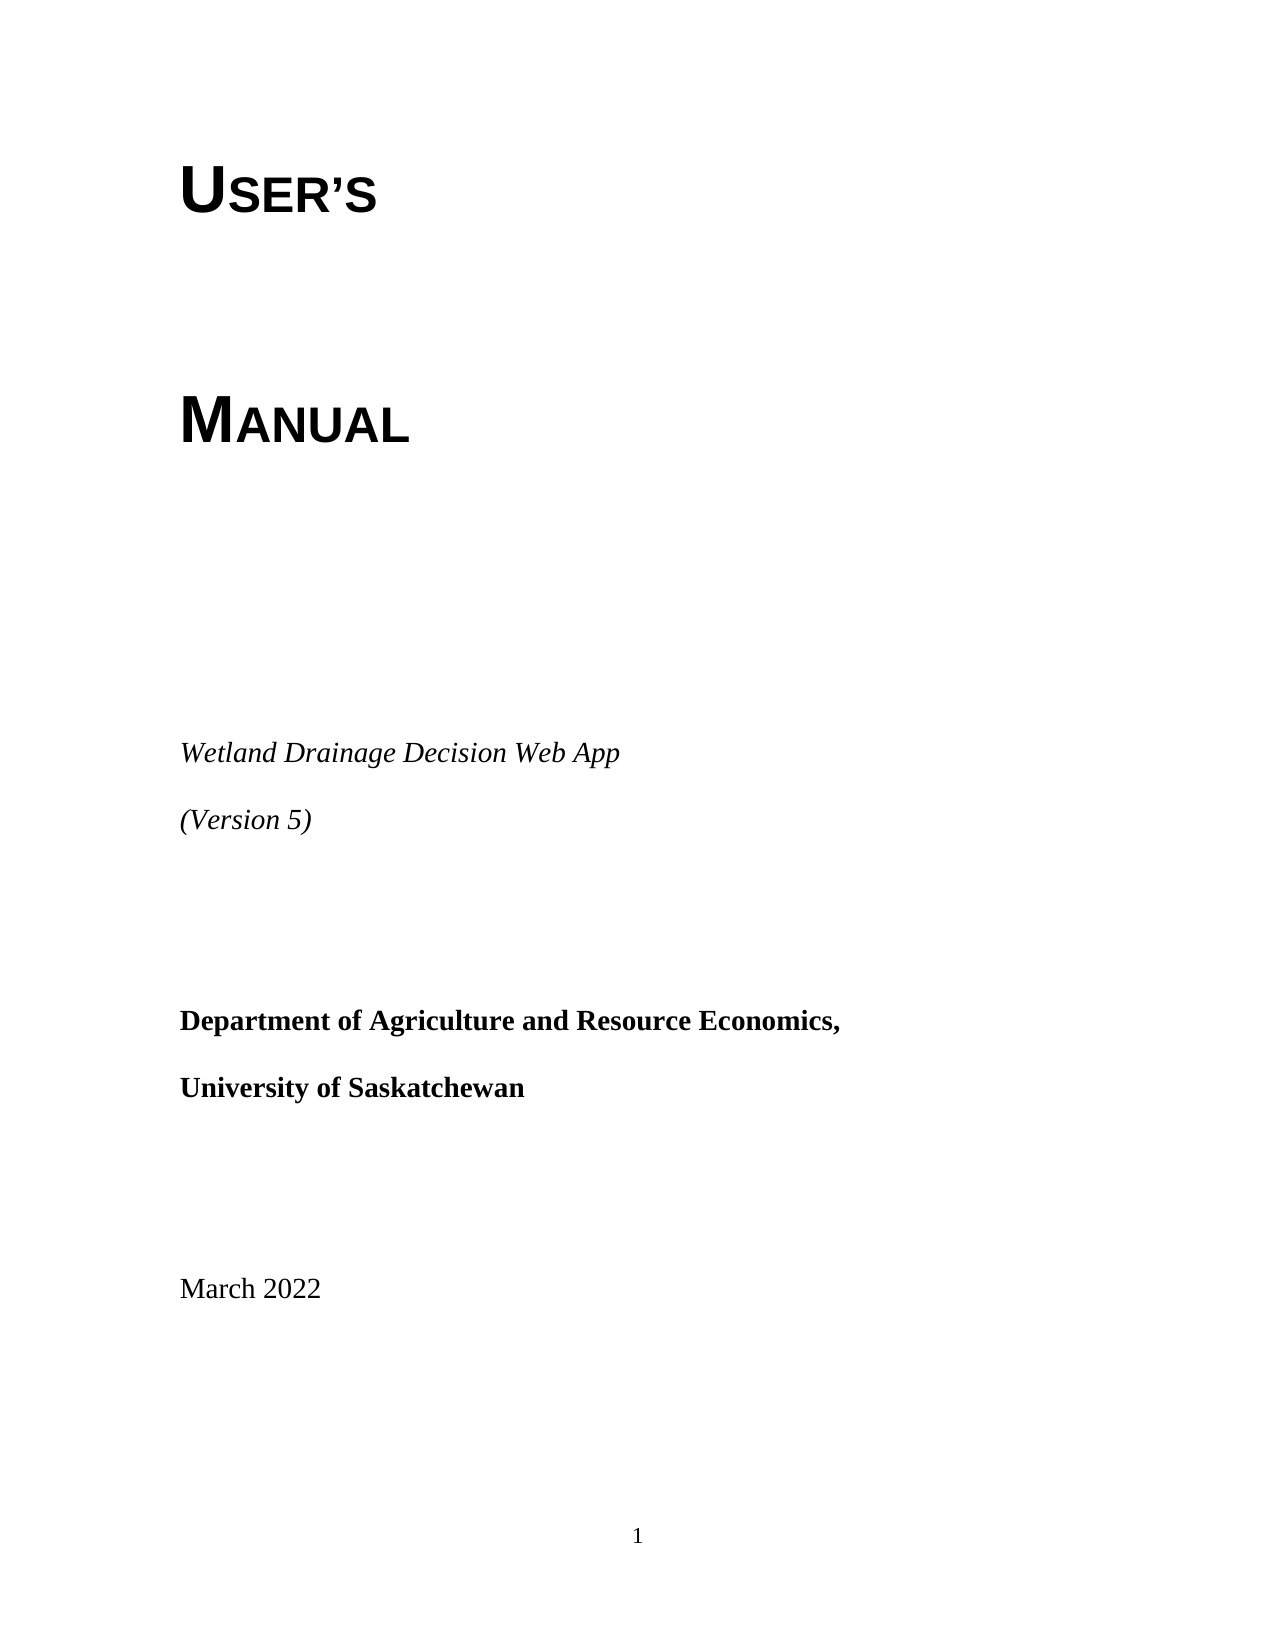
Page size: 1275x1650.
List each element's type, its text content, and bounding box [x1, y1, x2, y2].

text USER’S [179, 150, 1125, 227]
text (Version 5) [179, 802, 1125, 835]
text Department of Agriculture and Resource Economics, [179, 1003, 1125, 1037]
text March 2022 [179, 1271, 1125, 1305]
text University of Saskatchewan [179, 1070, 1125, 1104]
text MANUAL [179, 380, 1125, 457]
text Wetland Drainage Decision Web App [179, 735, 1125, 768]
